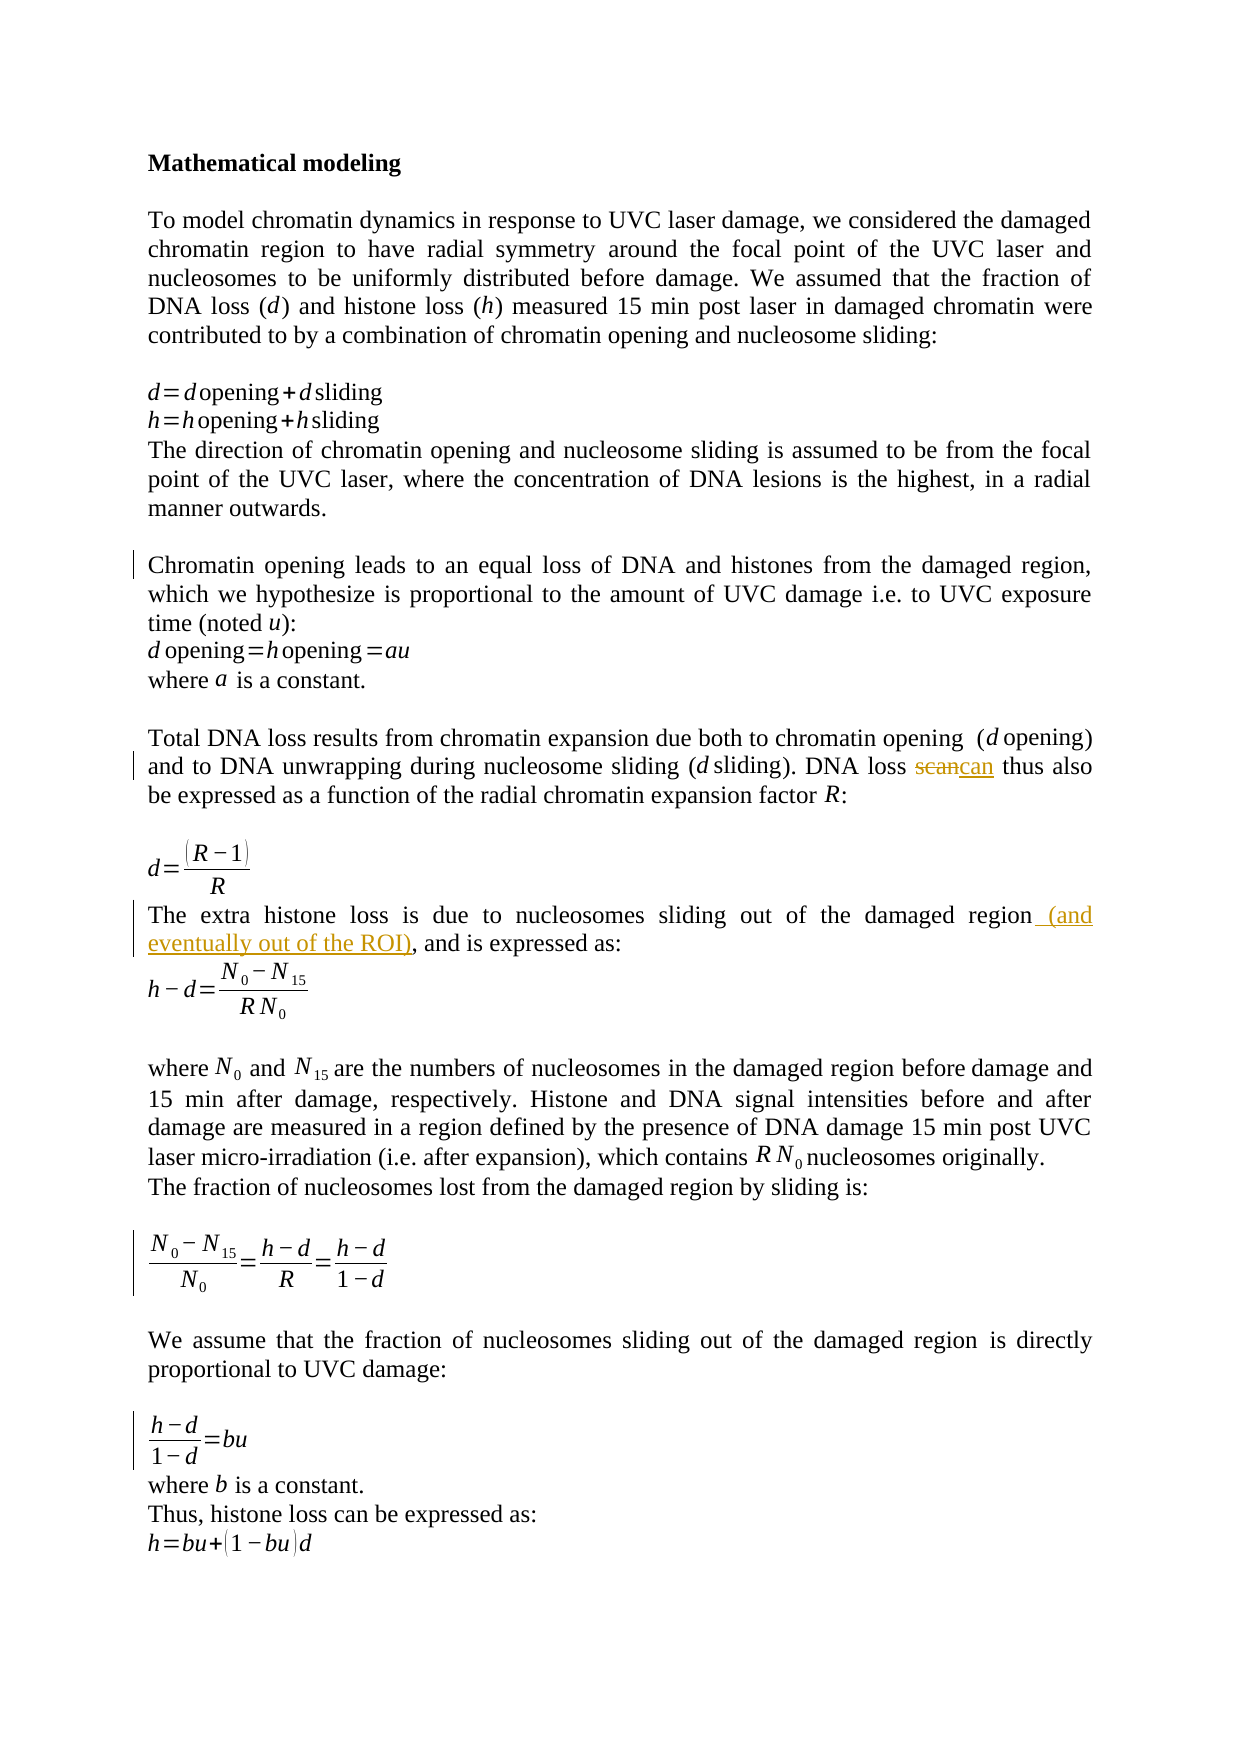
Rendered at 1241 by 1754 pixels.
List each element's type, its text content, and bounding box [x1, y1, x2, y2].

text where is a constant. [148, 665, 1093, 694]
text where and are the numbers of nucleosomes in the damaged region before damage and 15 min after damage, respectively. Histone and DNA signal intensities before and after damage are measured in a region defined by the presence of DNA damage 15 min post UVC laser micro-irradiation (i.e. after expansion), which contains nucleosomes originally. [148, 1052, 1093, 1172]
text We assume that the fraction of nucleosomes sliding out of the damaged region is directly proportional to UVC damage: [148, 1325, 1093, 1383]
text The extra histone loss is due to nucleosomes sliding out of the damaged region, and is expressed as: [148, 900, 1093, 957]
text Thus, histone loss can be expressed as: [148, 1499, 1093, 1528]
text Total DNA loss results from chromatin expansion due both to chromatin opening () and to DNA unwrapping during nucleosome sliding (). DNA loss thus also be expressed as a function of the radial chromatin expansion factor : [148, 723, 1093, 809]
text The fraction of nucleosomes lost from the damaged region by sliding is: [148, 1172, 1093, 1201]
text To model chromatin dynamics in response to UVC laser damage, we considered the damaged chromatin region to have radial symmetry around the focal point of the UVC laser and nucleosomes to be uniformly distributed before damage. We assumed that the fraction of DNA loss () and histone loss () measured 15 min post laser in damaged chromatin were contributed to by a combination of chromatin opening and nucleosome sliding: [148, 205, 1093, 349]
text Mathematical modeling [148, 148, 1093, 176]
text where is a constant. [148, 1470, 1093, 1499]
text The direction of chromatin opening and nucleosome sliding is assumed to be from the focal point of the UVC laser, where the concentration of DNA lesions is the highest, in a radial manner outwards. [148, 435, 1093, 521]
text Chromatin opening leads to an equal loss of DNA and histones from the damaged region, which we hypothesize is proportional to the amount of UVC damage i.e. to UVC exposure time (noted ): [148, 550, 1093, 636]
